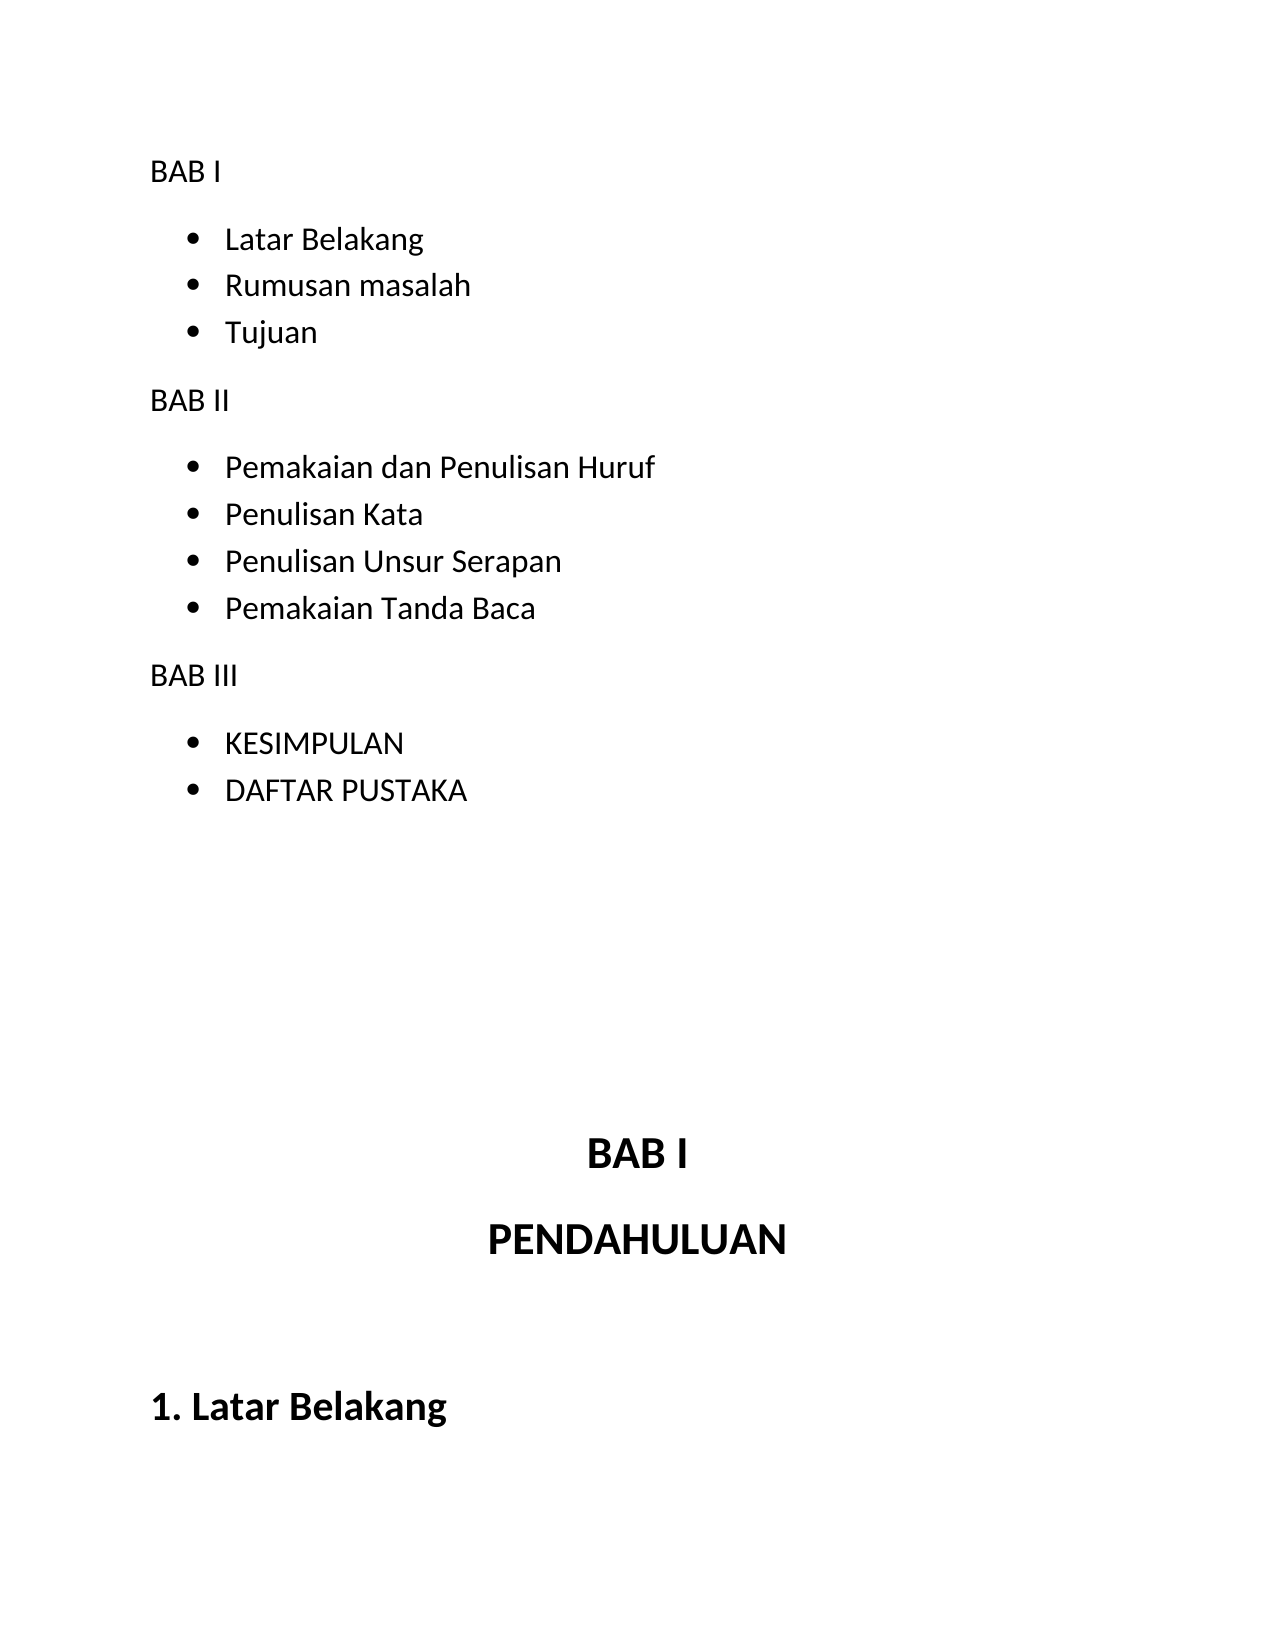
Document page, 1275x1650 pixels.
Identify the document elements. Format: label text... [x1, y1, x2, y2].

list Penulisan Unsur Serapan [187, 540, 1125, 581]
list BAB III [150, 654, 1125, 695]
text BAB I [150, 150, 1125, 191]
text 1. Latar Belakang [150, 1380, 1125, 1431]
list KESIMPULAN [187, 722, 1125, 763]
list Penulisan Kata [187, 493, 1125, 534]
list Latar Belakang [187, 218, 1125, 258]
list DAFTAR PUSTAKA [187, 769, 1125, 809]
text PENDAHULUAN [150, 1209, 1125, 1266]
list Pemakaian dan Penulisan Huruf [187, 446, 1125, 487]
text BAB I [150, 1124, 1125, 1180]
list Tujuan [187, 311, 1125, 352]
list Rumusan masalah [187, 264, 1125, 305]
list Pemakaian Tanda Baca [187, 587, 1125, 627]
list BAB II [150, 379, 1125, 419]
